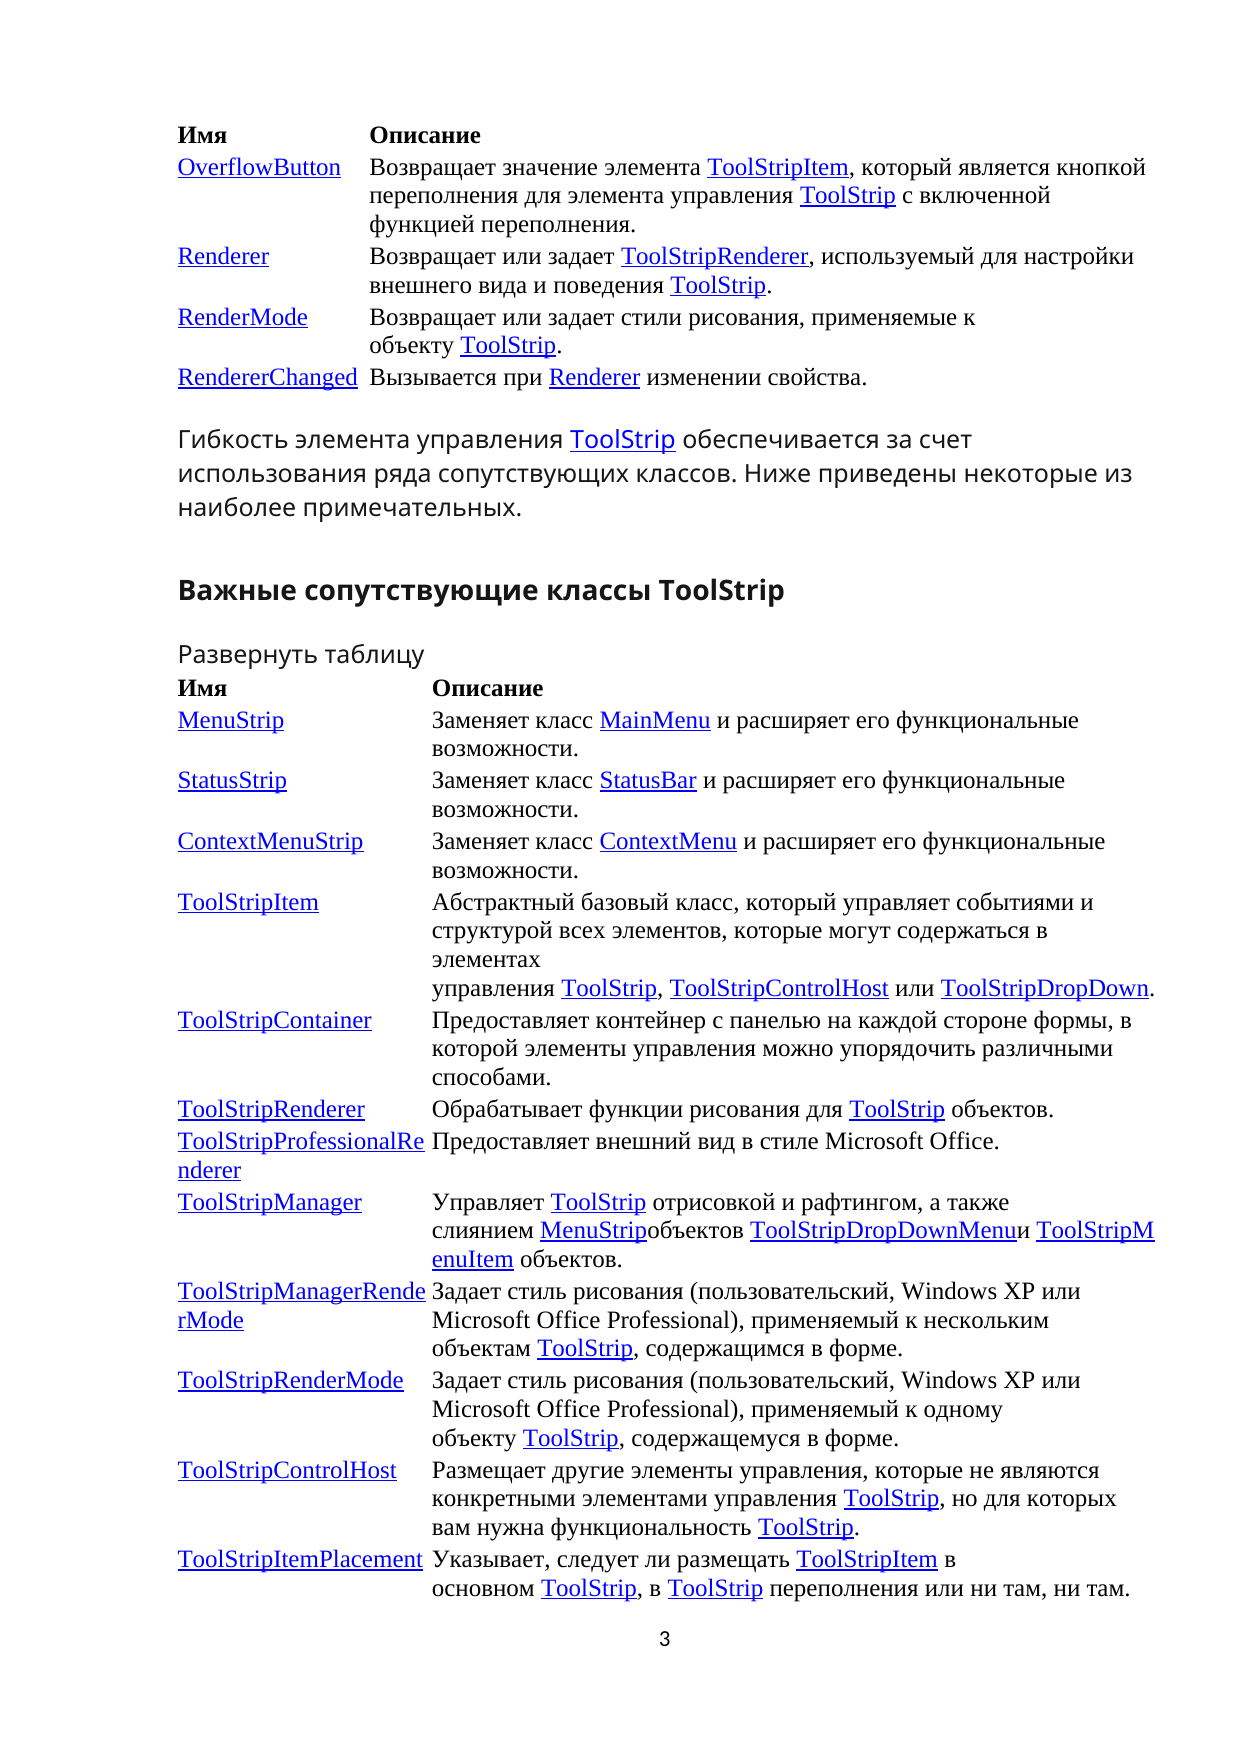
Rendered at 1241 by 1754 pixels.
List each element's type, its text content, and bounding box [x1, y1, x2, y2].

table_cell Заменяет класс MainMenu и расширяет его функциональные возможности. [430, 703, 1163, 764]
table_cell ToolStripManager [176, 1185, 430, 1274]
table_header Имя [176, 671, 430, 703]
table_cell Предоставляет внешний вид в стиле Microsoft Office. [430, 1124, 1163, 1185]
table_cell RendererChanged [176, 361, 367, 392]
table_header Описание [430, 671, 1163, 703]
table_cell ToolStripContainer [176, 1003, 430, 1092]
table_cell Размещает другие элементы управления, которые не являются конкретными элементами управления ToolStrip, но для которых вам нужна функциональность ToolStrip. [430, 1453, 1163, 1542]
text Важные сопутствующие классы ToolStrip [177, 571, 1152, 609]
table_cell ToolStripItem [176, 885, 430, 1003]
text Гибкость элемента управления ToolStrip обеспечивается за счет использования ряда сопутствующих классов. Ниже приведены некоторые из наиболее примечательных. [177, 422, 1152, 524]
table_cell ToolStripItemPlacement [176, 1543, 430, 1603]
table_cell Предоставляет контейнер с панелью на каждой стороне формы, в которой элементы управления можно упорядочить различными способами. [430, 1003, 1163, 1092]
table_cell Renderer [176, 239, 367, 300]
table_cell Задает стиль рисования (пользовательский, Windows XP или Microsoft Office Professional), применяемый к одному объекту ToolStrip, содержащемуся в форме. [430, 1364, 1163, 1453]
text Развернуть таблицу [177, 637, 1152, 671]
table_cell ToolStripControlHost [176, 1453, 430, 1542]
table_cell Возвращает значение элемента ToolStripItem, который является кнопкой переполнения для элемента управления ToolStrip с включенной функцией переполнения. [368, 150, 1163, 239]
table_cell Заменяет класс ContextMenu и расширяет его функциональные возможности. [430, 824, 1163, 885]
table_cell Задает стиль рисования (пользовательский, Windows XP или Microsoft Office Professional), применяемый к нескольким объектам ToolStrip, содержащимся в форме. [430, 1274, 1163, 1364]
table_cell ToolStripRenderer [176, 1093, 430, 1124]
table_cell Абстрактный базовый класс, который управляет событиями и структурой всех элементов, которые могут содержаться в элементах управления ToolStrip, ToolStripControlHost или ToolStripDropDown. [430, 885, 1163, 1003]
table_cell Указывает, следует ли размещать ToolStripItem в основном ToolStrip, в ToolStrip переполнения или ни там, ни там. [430, 1543, 1163, 1603]
table_cell RenderMode [176, 300, 367, 361]
table_cell MenuStrip [176, 703, 430, 764]
table_cell OverflowButton [176, 150, 367, 239]
table_cell ContextMenuStrip [176, 824, 430, 885]
table_cell StatusStrip [176, 764, 430, 824]
table_cell Управляет ToolStrip отрисовкой и рафтингом, а также слиянием MenuStripобъектов ToolStripDropDownMenuи ToolStripMenuItem объектов. [430, 1185, 1163, 1274]
table_cell ToolStripProfessionalRenderer [176, 1124, 430, 1185]
table_cell Вызывается при Renderer изменении свойства. [368, 361, 1163, 392]
table_header Описание [368, 118, 1163, 150]
table_cell ToolStripRenderMode [176, 1364, 430, 1453]
table_header Имя [176, 118, 367, 150]
table_cell Заменяет класс StatusBar и расширяет его функциональные возможности. [430, 764, 1163, 824]
table_cell Возвращает или задает стили рисования, применяемые к объекту ToolStrip. [368, 300, 1163, 361]
table_cell Возвращает или задает ToolStripRenderer, используемый для настройки внешнего вида и поведения ToolStrip. [368, 239, 1163, 300]
table_cell ToolStripManagerRenderMode [176, 1274, 430, 1364]
table_cell Обрабатывает функции рисования для ToolStrip объектов. [430, 1093, 1163, 1124]
